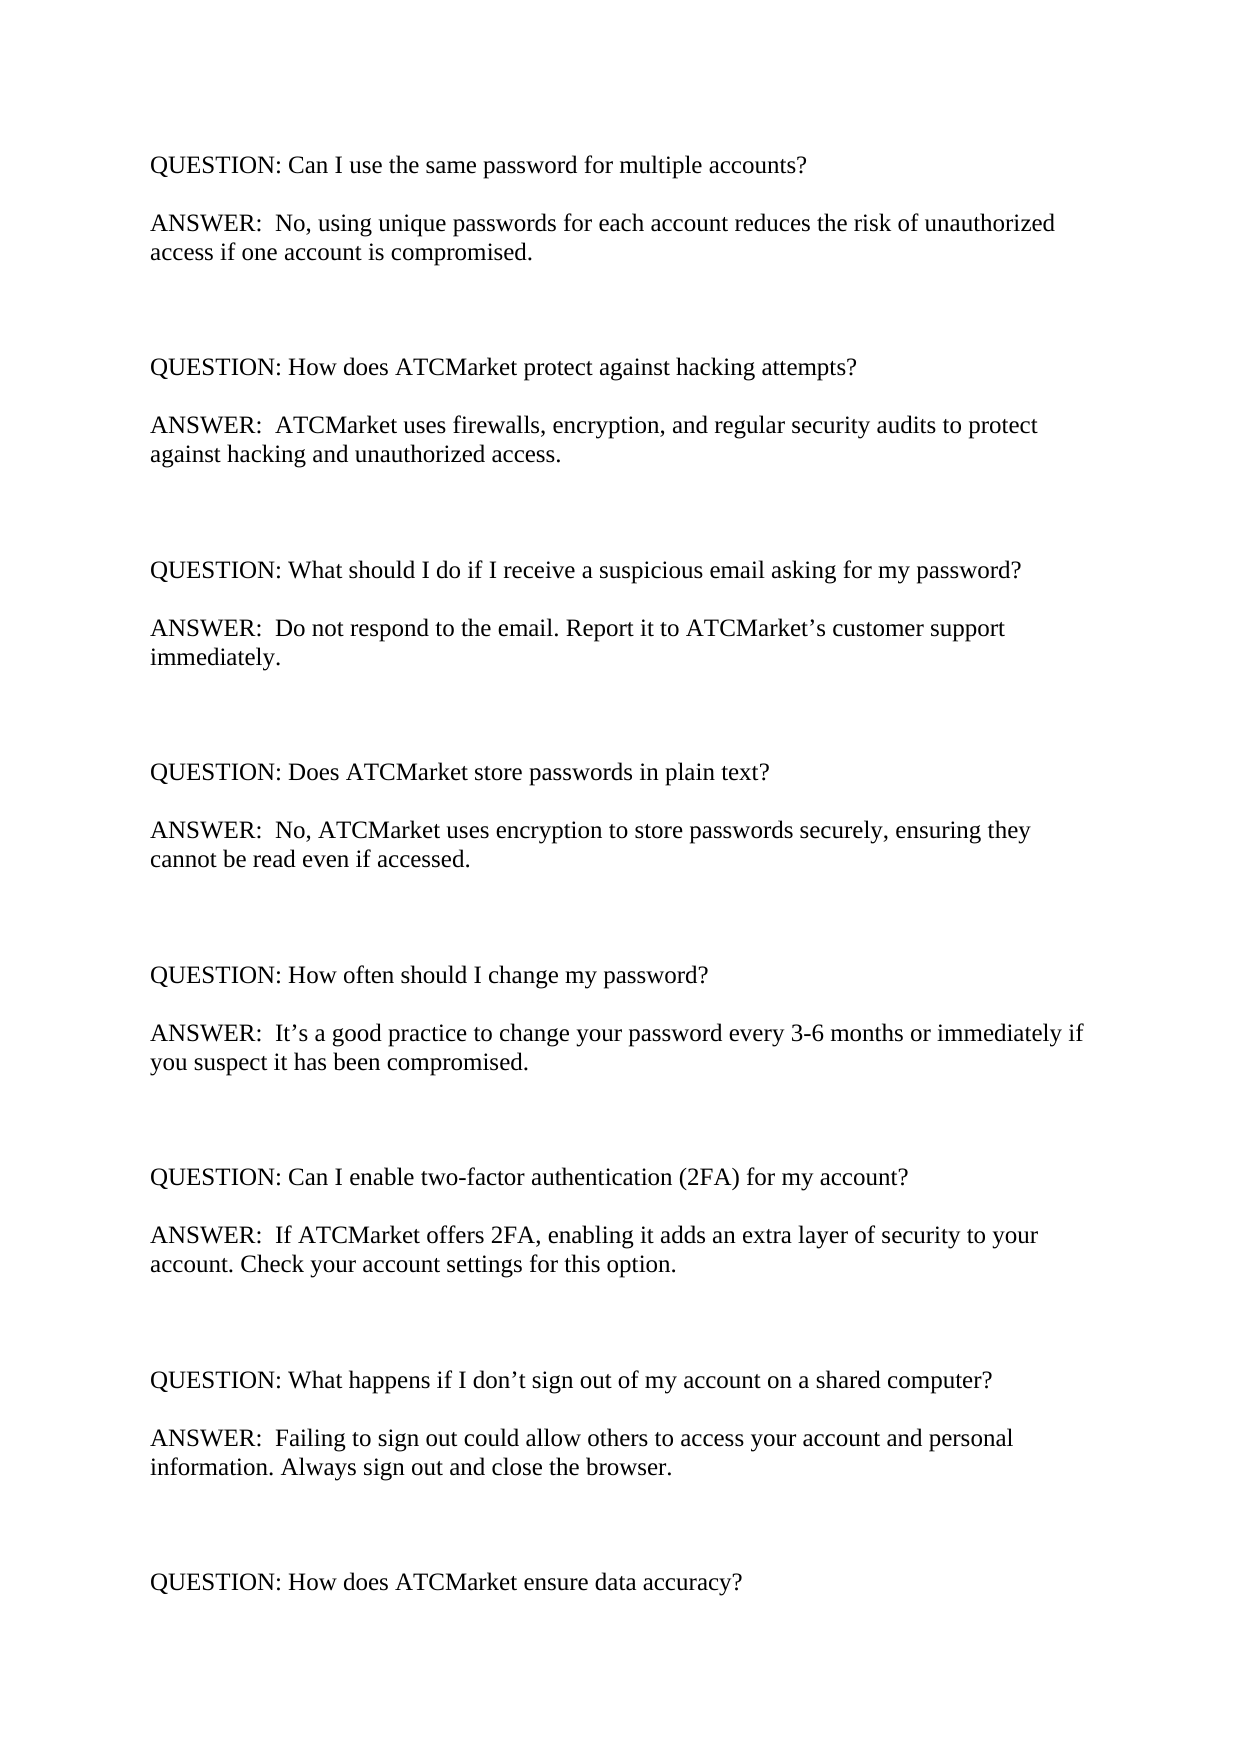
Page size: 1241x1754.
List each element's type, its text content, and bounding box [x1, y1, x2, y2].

text ANSWER: No, ATCMarket uses encryption to store passwords securely, ensuring they cannot be read even if accessed. [150, 815, 1090, 873]
text QUESTION: Can I use the same password for multiple accounts? [150, 150, 1090, 179]
text ANSWER: If ATCMarket offers 2FA, enabling it adds an extra layer of security to your account. Check your account settings for this option. [150, 1220, 1090, 1278]
text ANSWER: It’s a good practice to change your password every 3-6 months or immediately if you suspect it has been compromised. [150, 1018, 1090, 1075]
text QUESTION: How does ATCMarket ensure data accuracy? [150, 1567, 1090, 1596]
text QUESTION: How does ATCMarket protect against hacking attempts? [150, 352, 1090, 381]
text ANSWER: No, using unique passwords for each account reduces the risk of unauthorized access if one account is compromised. [150, 208, 1090, 265]
text QUESTION: How often should I change my password? [150, 960, 1090, 989]
text QUESTION: Can I enable two-factor authentication (2FA) for my account? [150, 1162, 1090, 1191]
text ANSWER: Do not respond to the email. Report it to ATCMarket’s customer support immediately. [150, 613, 1090, 670]
text QUESTION: What should I do if I receive a suspicious email asking for my password? [150, 555, 1090, 584]
text ANSWER: ATCMarket uses firewalls, encryption, and regular security audits to protect against hacking and unauthorized access. [150, 410, 1090, 468]
text ANSWER: Failing to sign out could allow others to access your account and personal information. Always sign out and close the browser. [150, 1423, 1090, 1480]
text QUESTION: Does ATCMarket store passwords in plain text? [150, 757, 1090, 786]
text QUESTION: What happens if I don’t sign out of my account on a shared computer? [150, 1365, 1090, 1394]
